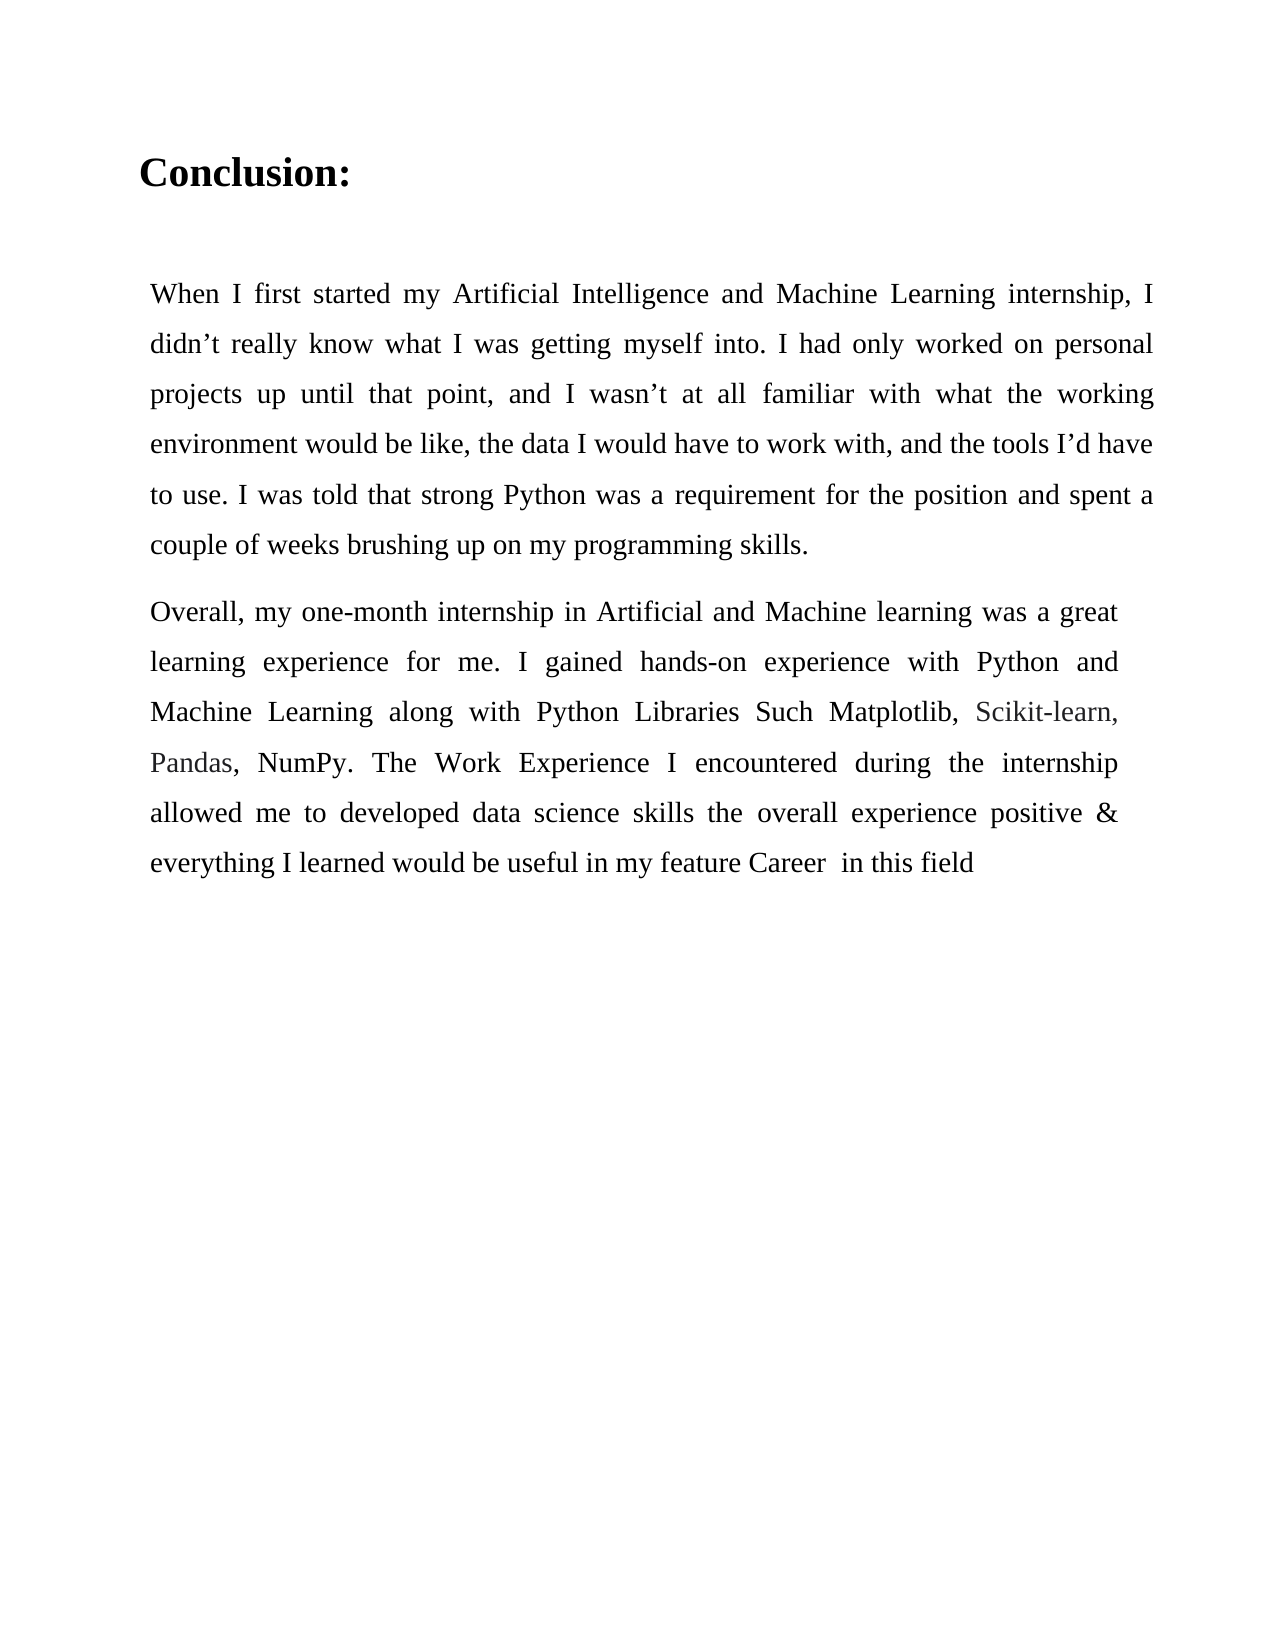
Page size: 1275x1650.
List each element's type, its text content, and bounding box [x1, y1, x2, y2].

text When I first started my Artificial Intelligence and Machine Learning internship, I didn’t really know what I was getting myself into. I had only worked on personal projects up until that point, and I wasn’t at all familiar with what the working environment would be like, the data I would have to work with, and the tools I’d have to use. I was told that strong Python was a requirement for the position and spent a couple of weeks brushing up on my programming skills. [150, 276, 1154, 561]
text Overall, my one-month internship in Artificial and Machine learning was a great learning experience for me. I gained hands-on experience with Python and Machine Learning along with Python Libraries Such Matplotlib, Scikit-learn, Pandas, NumPy. The Work Experience I encountered during the internship allowed me to developed data science skills the overall experience positive & everything I learned would be useful in my feature Career in this field [150, 594, 1119, 879]
text Conclusion: [138, 156, 1177, 194]
